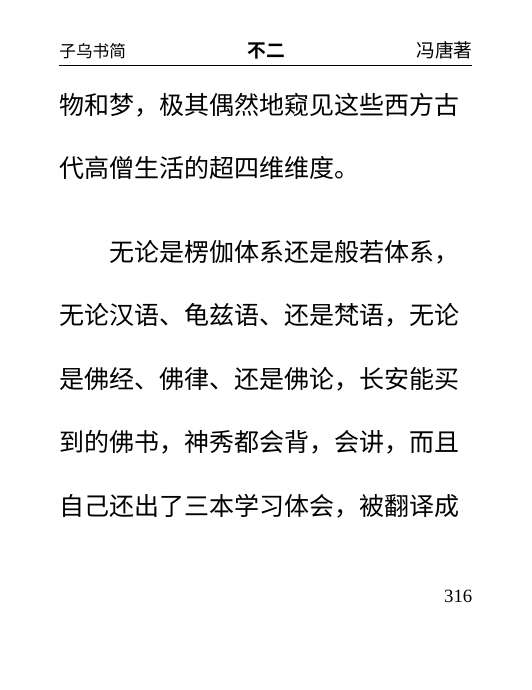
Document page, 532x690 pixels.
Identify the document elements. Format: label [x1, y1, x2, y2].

text [59, 72, 472, 199]
text [59, 219, 472, 536]
